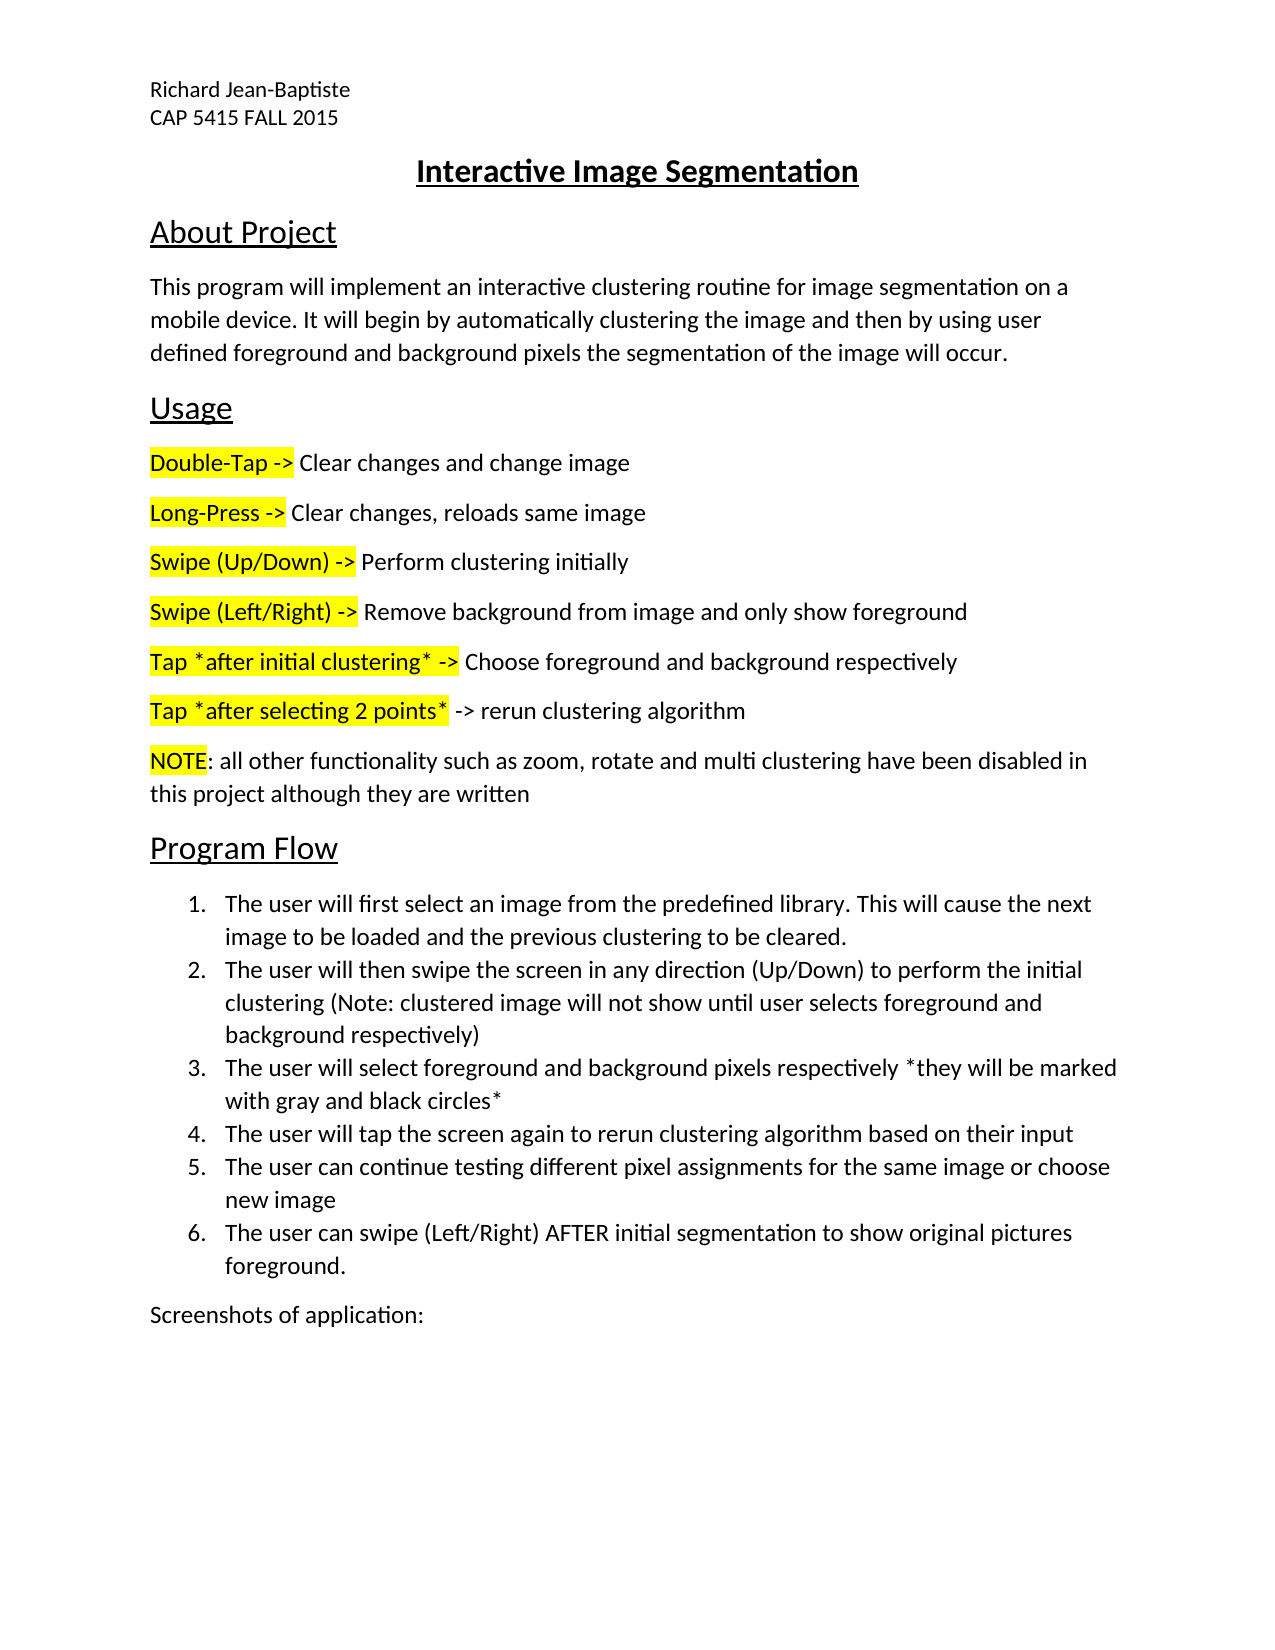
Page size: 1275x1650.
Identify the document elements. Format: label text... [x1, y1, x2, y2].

text Tap *after selecting 2 points* -> rerun clustering algorithm [449, 695, 1125, 726]
text This program will implement an interactive clustering routine for image segmentation on a mobile device. It will begin by automatically clustering the image and then by using user defined foreground and background pixels the segmentation of the image will occur. [150, 271, 1125, 368]
text Program Flow [150, 827, 1125, 868]
text About Project [150, 211, 1125, 251]
text Swipe (Up/Down) -> Perform clustering initially [356, 546, 1125, 577]
text Long-Press -> Clear changes, reloads same image [286, 497, 1125, 527]
text Interactive Image Segmentation [150, 150, 1125, 191]
list The user will first select an image from the predefined library. This will cause the next image to be loaded and the previous clustering to be cleared. [187, 888, 1125, 951]
list The user will then swipe the screen in any direction (Up/Down) to perform the initial clustering (Note: clustered image will not show until user selects foreground and background respectively) [187, 954, 1125, 1050]
text NOTE: all other functionality such as zoom, rotate and multi clustering have been disabled in this project although they are written [150, 745, 1125, 808]
list The user can swipe (Left/Right) AFTER initial segmentation to show original pictures foreground. [187, 1217, 1125, 1281]
text Double-Tap -> Clear changes and change image [294, 447, 1125, 478]
text Swipe (Left/Right) -> Remove background from image and only show foreground [358, 596, 1125, 627]
list The user can continue testing different pixel assignments for the same image or choose new image [187, 1151, 1125, 1215]
text Usage [150, 387, 1125, 427]
list The user will select foreground and background pixels respectively *they will be marked with gray and black circles* [187, 1052, 1125, 1116]
text Tap *after initial clustering* -> Choose foreground and background respectively [459, 646, 1125, 676]
text Screenshots of application: [150, 1299, 1125, 1330]
list The user will tap the screen again to rerun clustering algorithm based on their input [187, 1118, 1125, 1149]
